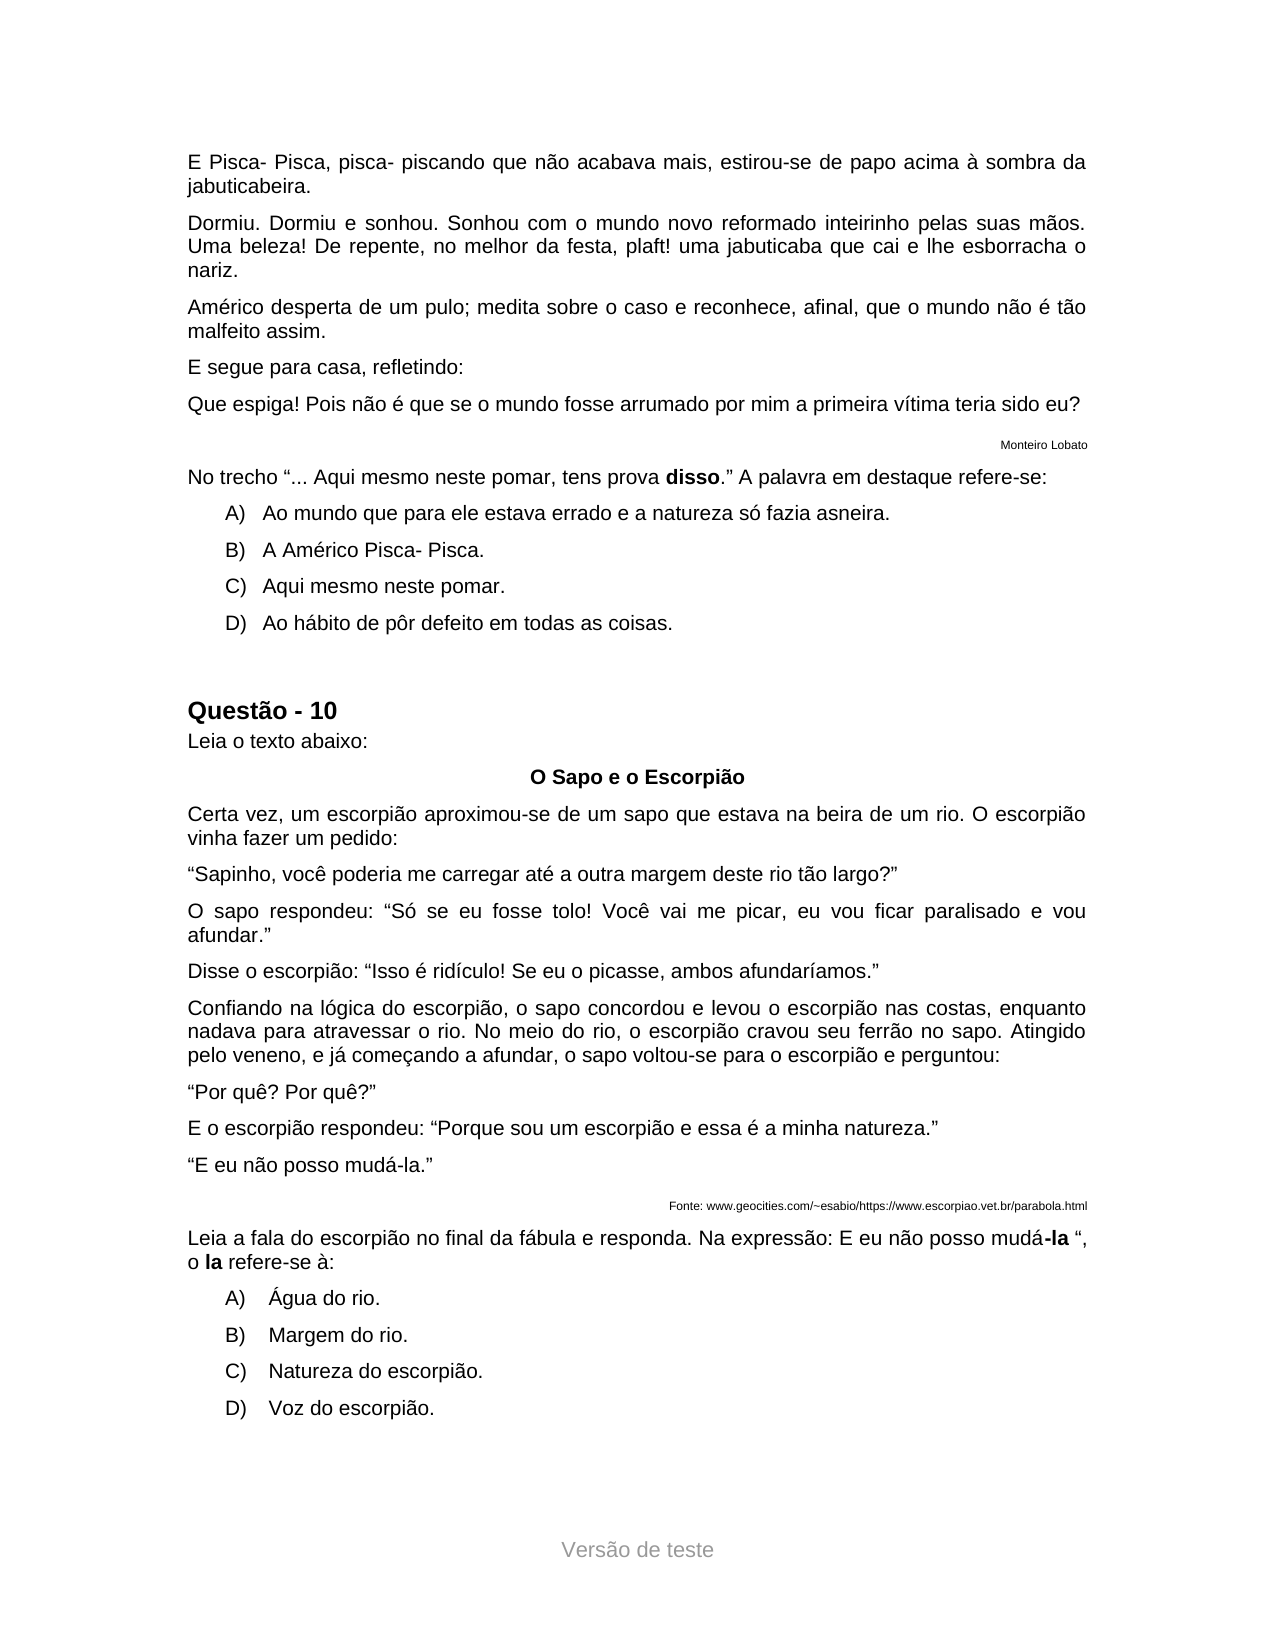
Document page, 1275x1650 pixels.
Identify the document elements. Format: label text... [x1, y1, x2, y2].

list Ao mundo que para ele estava errado e a natureza só fazia asneira. [225, 501, 1087, 525]
text E segue para casa, refletindo: [187, 355, 1087, 379]
list Natureza do escorpião. [225, 1359, 1087, 1383]
text Leia a fala do escorpião no final da fábula e responda. Na expressão: E eu não posso mudá-la “, o la refere-se à: [187, 1226, 1087, 1273]
subtitle Questão - 10 [187, 696, 1087, 724]
text O Sapo e o Escorpião [187, 765, 1087, 789]
text “E eu não posso mudá-la.” [187, 1153, 1087, 1177]
text “Sapinho, você poderia me carregar até a outra margem deste rio tão largo?” [187, 862, 1087, 886]
text Leia o texto abaixo: [187, 729, 1087, 753]
text O sapo respondeu: “Só se eu fosse tolo! Você vai me picar, eu vou ficar paralisado e vou afundar.” [187, 898, 1087, 946]
text Américo desperta de um pulo; medita sobre o caso e reconhece, afinal, que o mundo não é tão malfeito assim. [187, 295, 1087, 343]
list Aqui mesmo neste pomar. [225, 574, 1087, 598]
text Certa vez, um escorpião aproximou-se de um sapo que estava na beira de um rio. O escorpião vinha fazer um pedido: [187, 802, 1087, 849]
text E o escorpião respondeu: “Porque sou um escorpião e essa é a minha natureza.” [187, 1116, 1087, 1140]
list Margem do rio. [225, 1322, 1087, 1346]
text Disse o escorpião: “Isso é ridículo! Se eu o picasse, ambos afundaríamos.” [187, 959, 1087, 983]
text “Por quê? Por quê?” [187, 1080, 1087, 1104]
list Água do rio. [225, 1286, 1087, 1310]
list A Américo Pisca- Pisca. [225, 537, 1087, 561]
text Dormiu. Dormiu e sonhou. Sonhou com o mundo novo reformado inteirinho pelas suas mãos. Uma beleza! De repente, no melhor da festa, plaft! uma jabuticaba que cai e lhe esborracha o nariz. [187, 210, 1087, 282]
text No trecho “... Aqui mesmo neste pomar, tens prova disso.” A palavra em destaque refere-se: [187, 464, 1087, 488]
text Confiando na lógica do escorpião, o sapo concordou e levou o escorpião nas costas, enquanto nadava para atravessar o rio. No meio do rio, o escorpião cravou seu ferrão no sapo. Atingido pelo veneno, e já começando a afundar, o sapo voltou-se para o escorpião e perguntou: [187, 995, 1087, 1067]
list Ao hábito de pôr defeito em todas as coisas. [225, 610, 1087, 634]
text E Pisca- Pisca, pisca- piscando que não acabava mais, estirou-se de papo acima à sombra da jabuticabeira. [187, 150, 1087, 198]
text Monteiro Lobato [187, 428, 1087, 452]
text Que espiga! Pois não é que se o mundo fosse arrumado por mim a primeira vítima teria sido eu? [187, 392, 1087, 416]
text Fonte: www.geocities.com/~esabio/https://www.escorpiao.vet.br/parabola.html [187, 1189, 1087, 1213]
list Voz do escorpião. [225, 1395, 1087, 1419]
